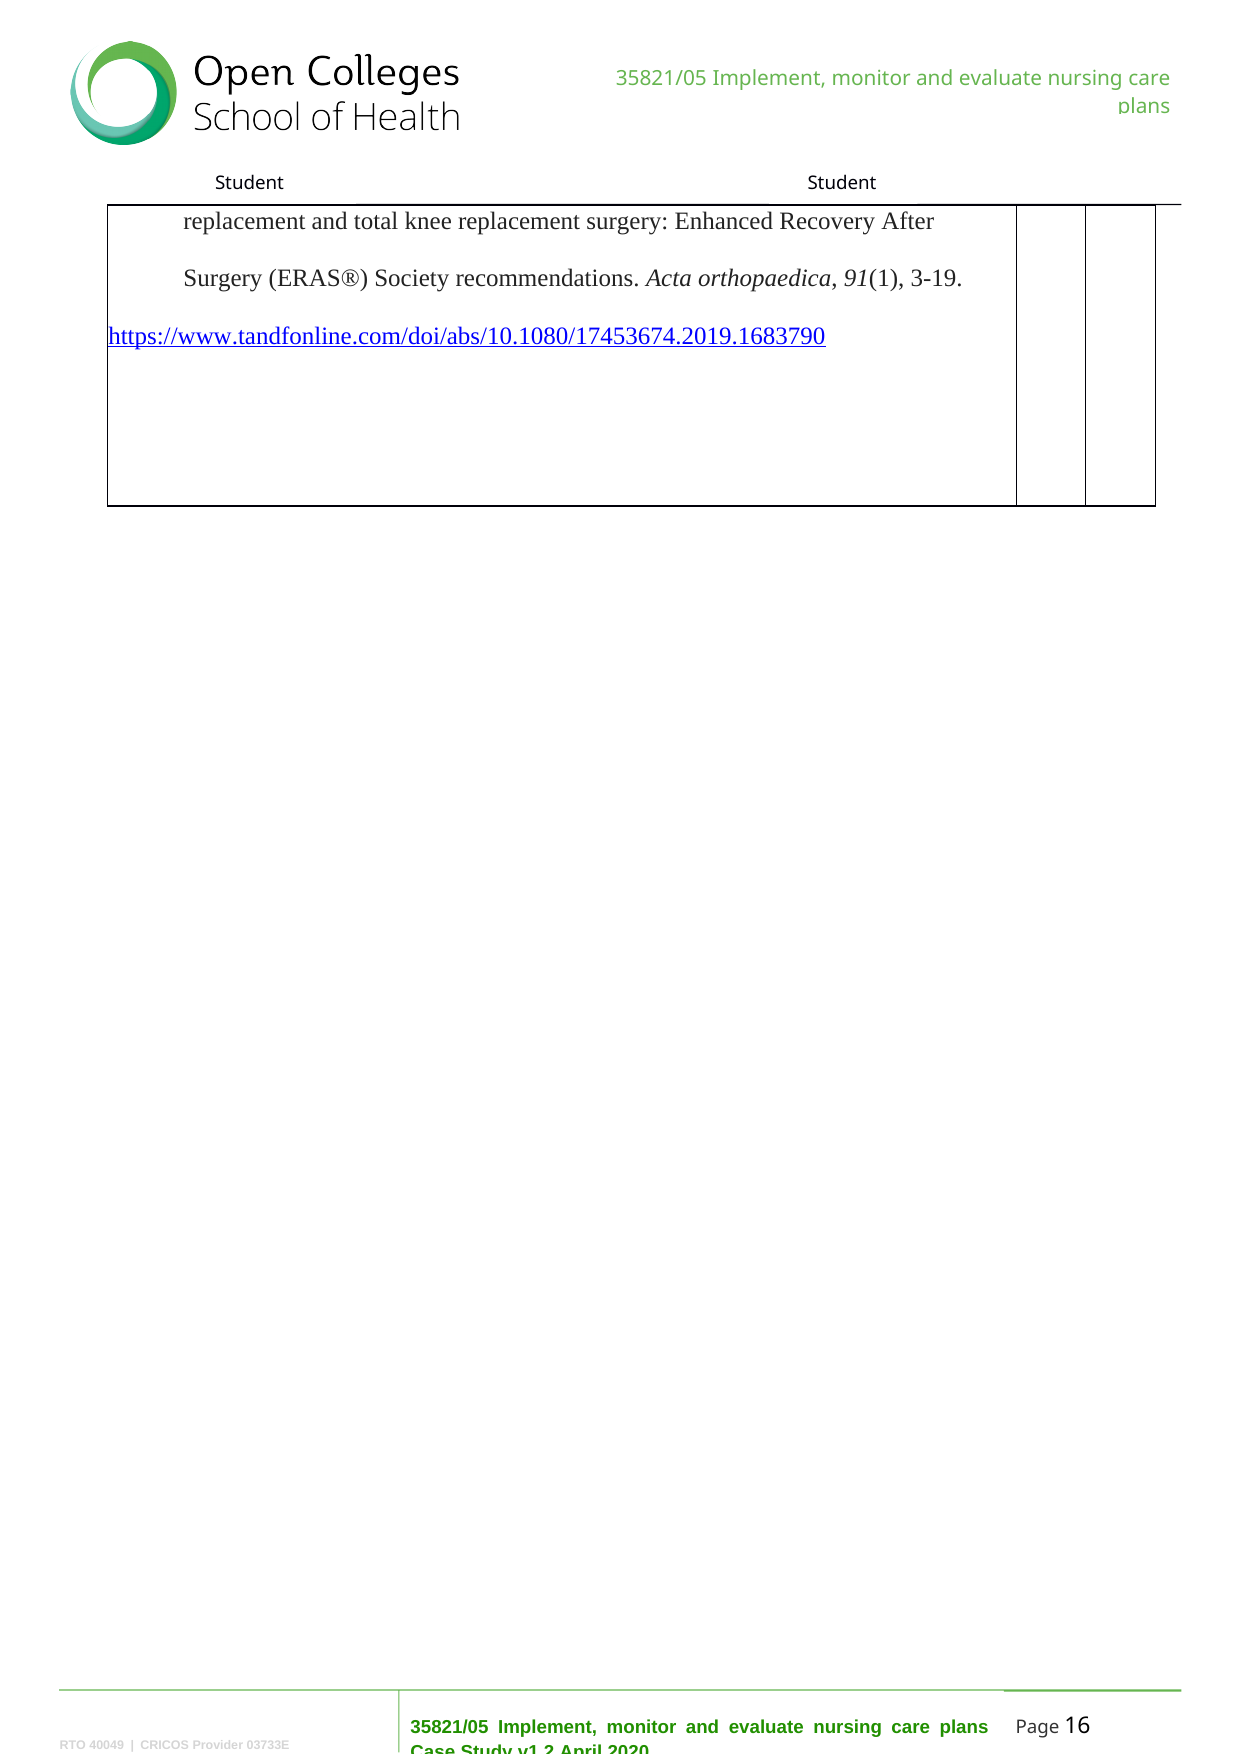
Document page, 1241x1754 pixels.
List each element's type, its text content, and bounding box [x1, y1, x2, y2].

picture [70, 41, 460, 145]
table_cell [1086, 206, 1155, 505]
table_cell [1017, 206, 1085, 505]
